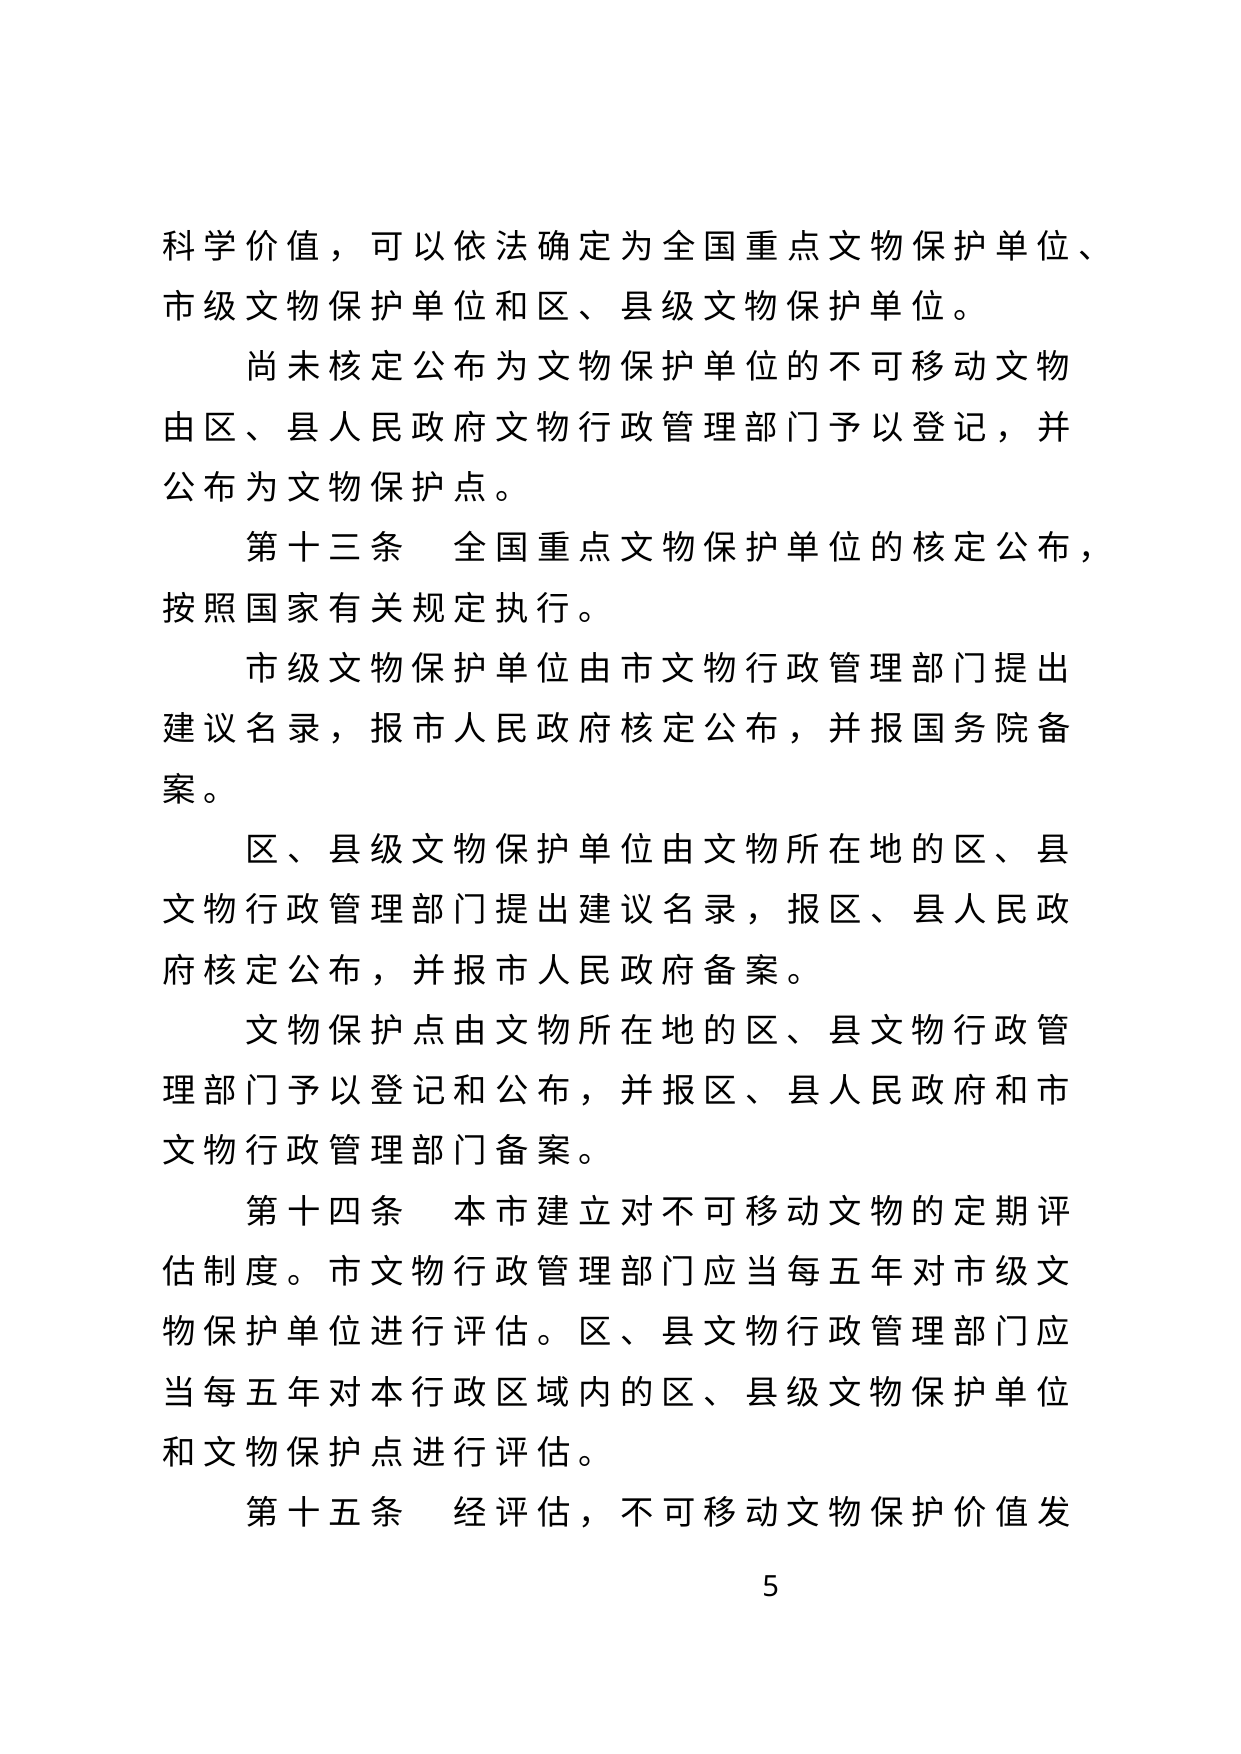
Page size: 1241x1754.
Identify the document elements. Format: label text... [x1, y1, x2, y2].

text 区、县级文物保护单位由文物所在地的区、县文物行政管理部门提出建议名录，报区、县人民政府核定公布，并报市人民政府备案。 [162, 817, 1078, 998]
text 第十四条 本市建立对不可移动文物的定期评估制度。市文物行政管理部门应当每五年对市级文物保护单位进行评估。区、县文物行政管理部门应当每五年对本行政区域内的区、县级文物保护单位和文物保护点进行评估。 [162, 1178, 1078, 1480]
text 文物保护点由文物所在地的区、县文物行政管理部门予以登记和公布，并报区、县人民政府和市文物行政管理部门备案。 [162, 998, 1078, 1178]
text 第十三条 全国重点文物保护单位的核定公布，按照国家有关规定执行。 [162, 515, 1078, 636]
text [162, 1480, 1078, 1540]
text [162, 213, 1078, 334]
text 尚未核定公布为文物保护单位的不可移动文物，由区、县人民政府文物行政管理部门予以登记，并公布为文物保护点。 [162, 334, 1078, 515]
text 市级文物保护单位由市文物行政管理部门提出建议名录，报市人民政府核定公布，并报国务院备案。 [162, 636, 1078, 817]
